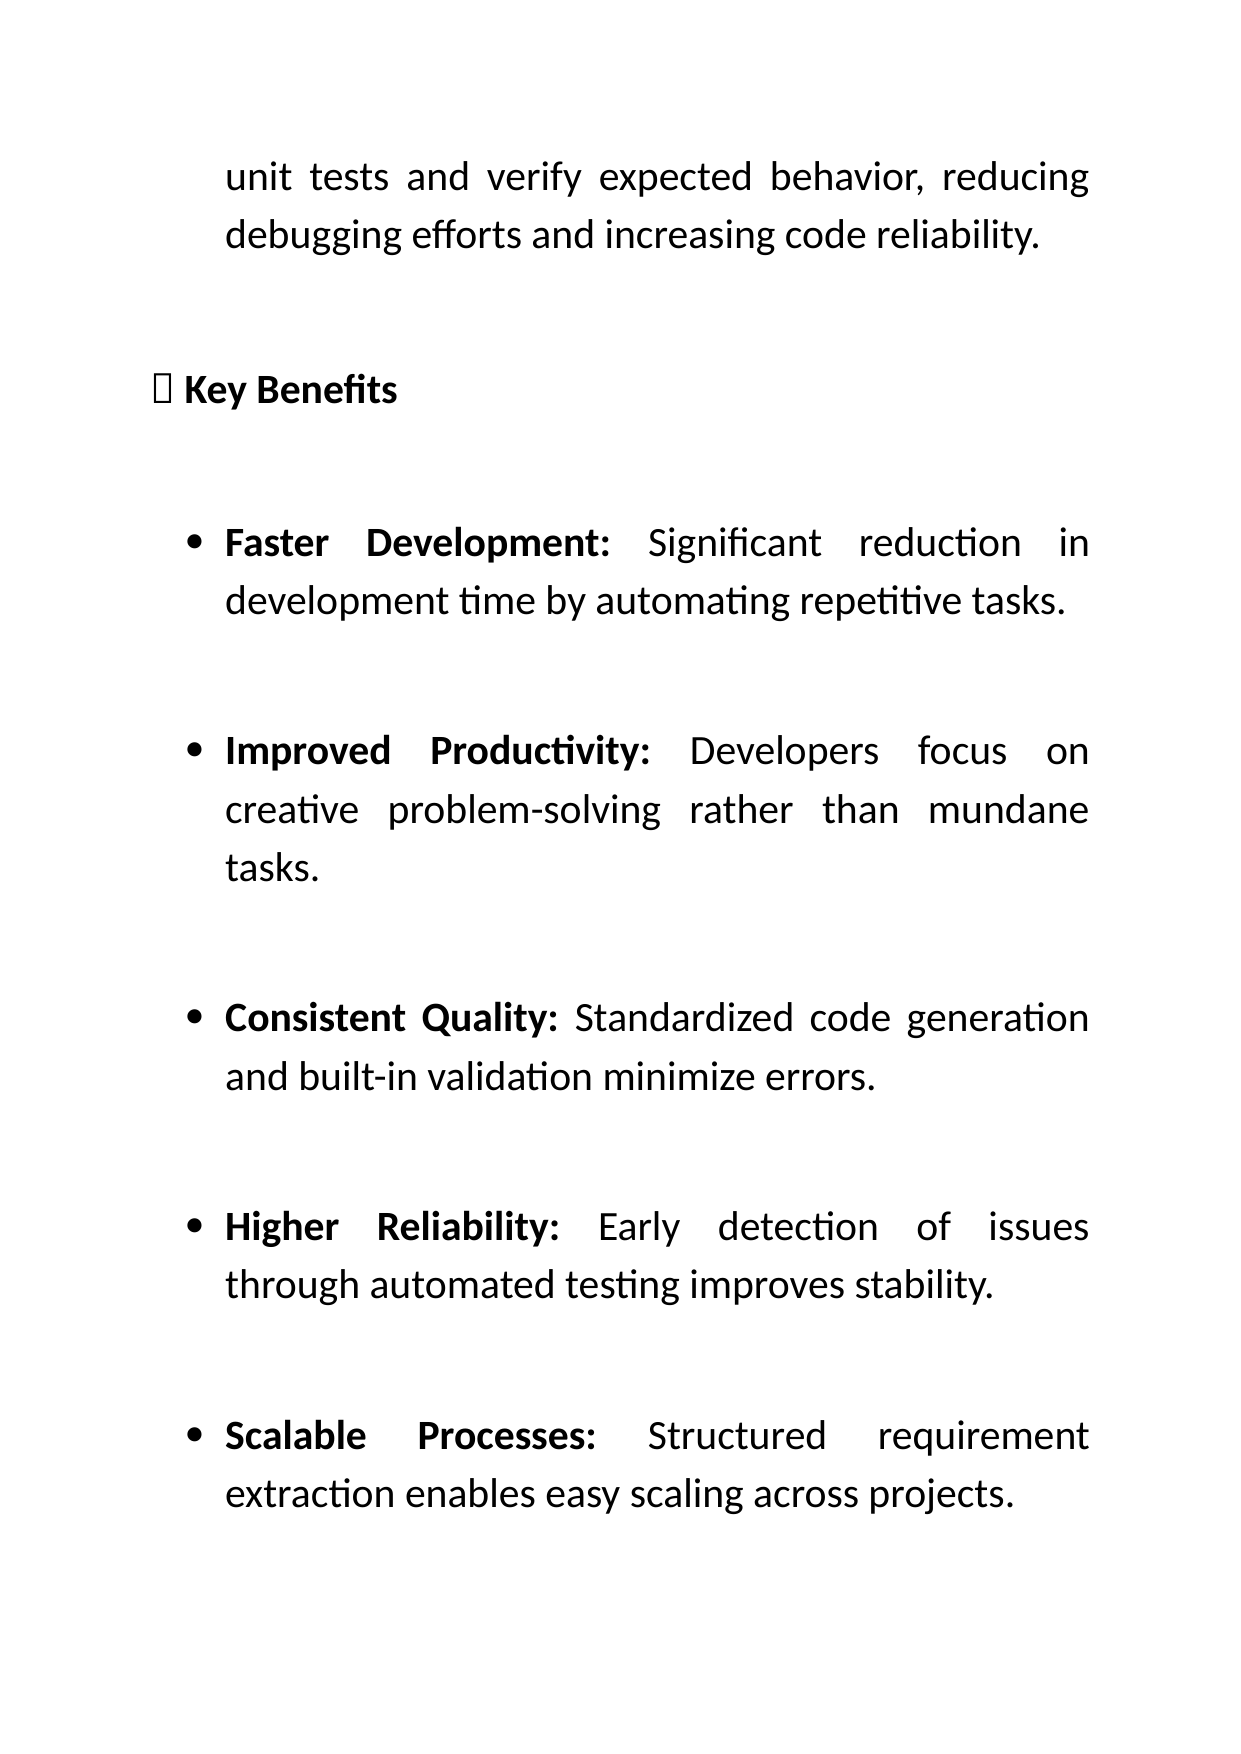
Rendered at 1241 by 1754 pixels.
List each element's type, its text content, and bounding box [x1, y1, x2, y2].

list Higher Reliability: Early detection of issues through automated testing improves stability. [187, 1200, 1090, 1309]
list Scalable Processes: Structured requirement extraction enables easy scaling across projects. [187, 1409, 1090, 1518]
list Improved Productivity: Developers focus on creative problem-solving rather than mundane tasks. [187, 724, 1090, 892]
list Consistent Quality: Standardized code generation and built-in validation minimize errors. [187, 991, 1090, 1101]
list Faster Development: Significant reduction in development time by automating repetitive tasks. [187, 516, 1090, 625]
text 🎯 Key Benefits [150, 359, 1090, 415]
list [187, 150, 1090, 259]
